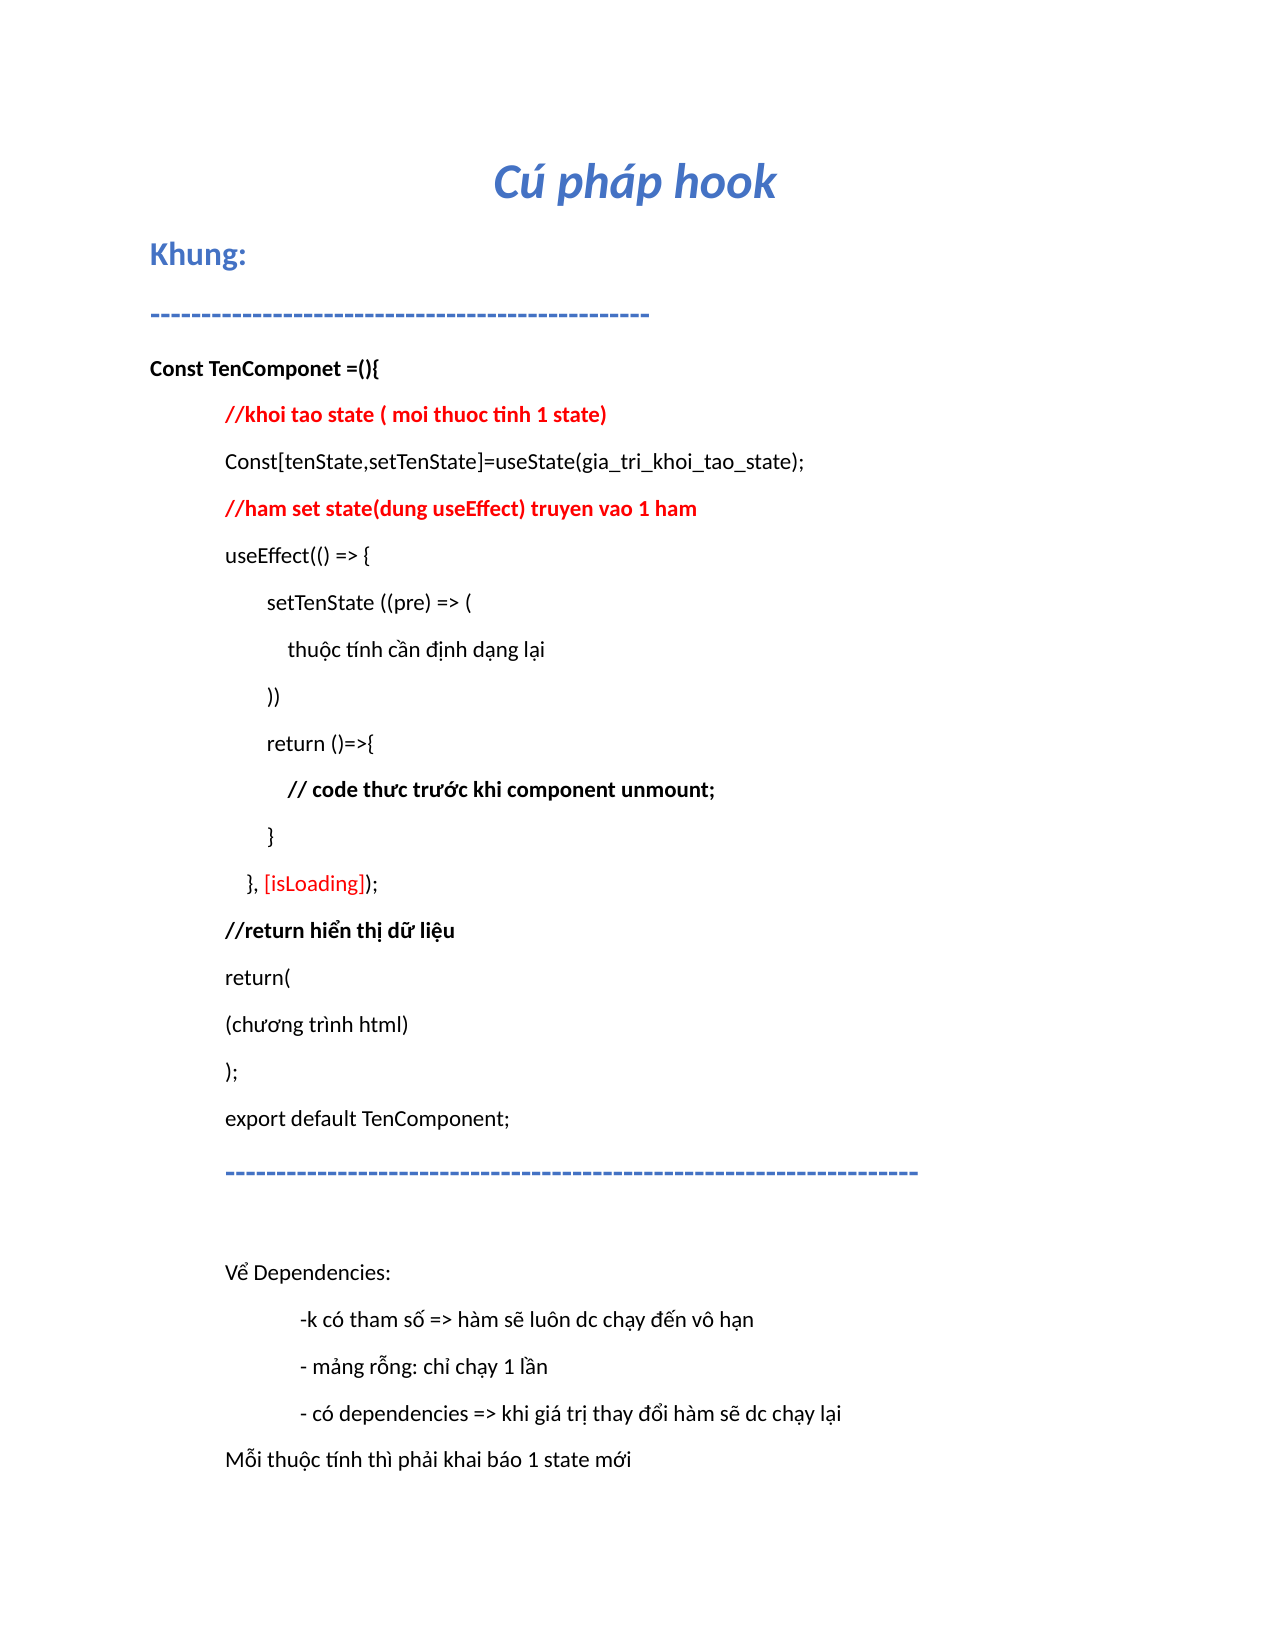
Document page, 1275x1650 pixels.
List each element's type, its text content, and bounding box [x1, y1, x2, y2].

text } [225, 822, 1125, 851]
text Const[tenState,setTenState]=useState(gia_tri_khoi_tao_state); [150, 447, 1125, 476]
text Const TenComponet =(){ [150, 354, 1125, 382]
text useEffect(() => { [225, 541, 1125, 569]
text //ham set state(dung useEffect) truyen vao 1 ham [150, 494, 1125, 522]
text Cú pháp hook [150, 150, 1125, 211]
text return( [225, 963, 1125, 991]
text Mỗi thuộc tính thì phải khai báo 1 state mới [225, 1446, 1125, 1474]
text Khung: [150, 232, 1125, 273]
text (chương trình html) [225, 1010, 1125, 1038]
text Vể Dependencies: [225, 1258, 1125, 1286]
text export default TenComponent; [225, 1104, 1125, 1132]
text //khoi tao state ( moi thuoc tinh 1 state) [150, 401, 1125, 429]
text ); [225, 1057, 1125, 1085]
text -------------------------------------------------------------------- [225, 1151, 1125, 1191]
text - có dependencies => khi giá trị thay đổi hàm sẽ dc chạy lại [225, 1399, 1125, 1427]
text thuộc tính cần định dạng lại [225, 635, 1125, 663]
text - mảng rỗng: chỉ chạy 1 lần [225, 1352, 1125, 1380]
text }, [isLoading]); [225, 869, 1125, 897]
text // code thưc trước khi component unmount; [225, 776, 1125, 804]
text ------------------------------------------------- [150, 293, 1125, 334]
text return ()=>{ [225, 729, 1125, 757]
text -k có tham số => hàm sẽ luôn dc chạy đến vô hạn [225, 1305, 1125, 1333]
text setTenState ((pre) => ( [150, 588, 1125, 616]
text //return hiển thị dữ liệu [225, 916, 1125, 944]
text )) [225, 682, 1125, 710]
